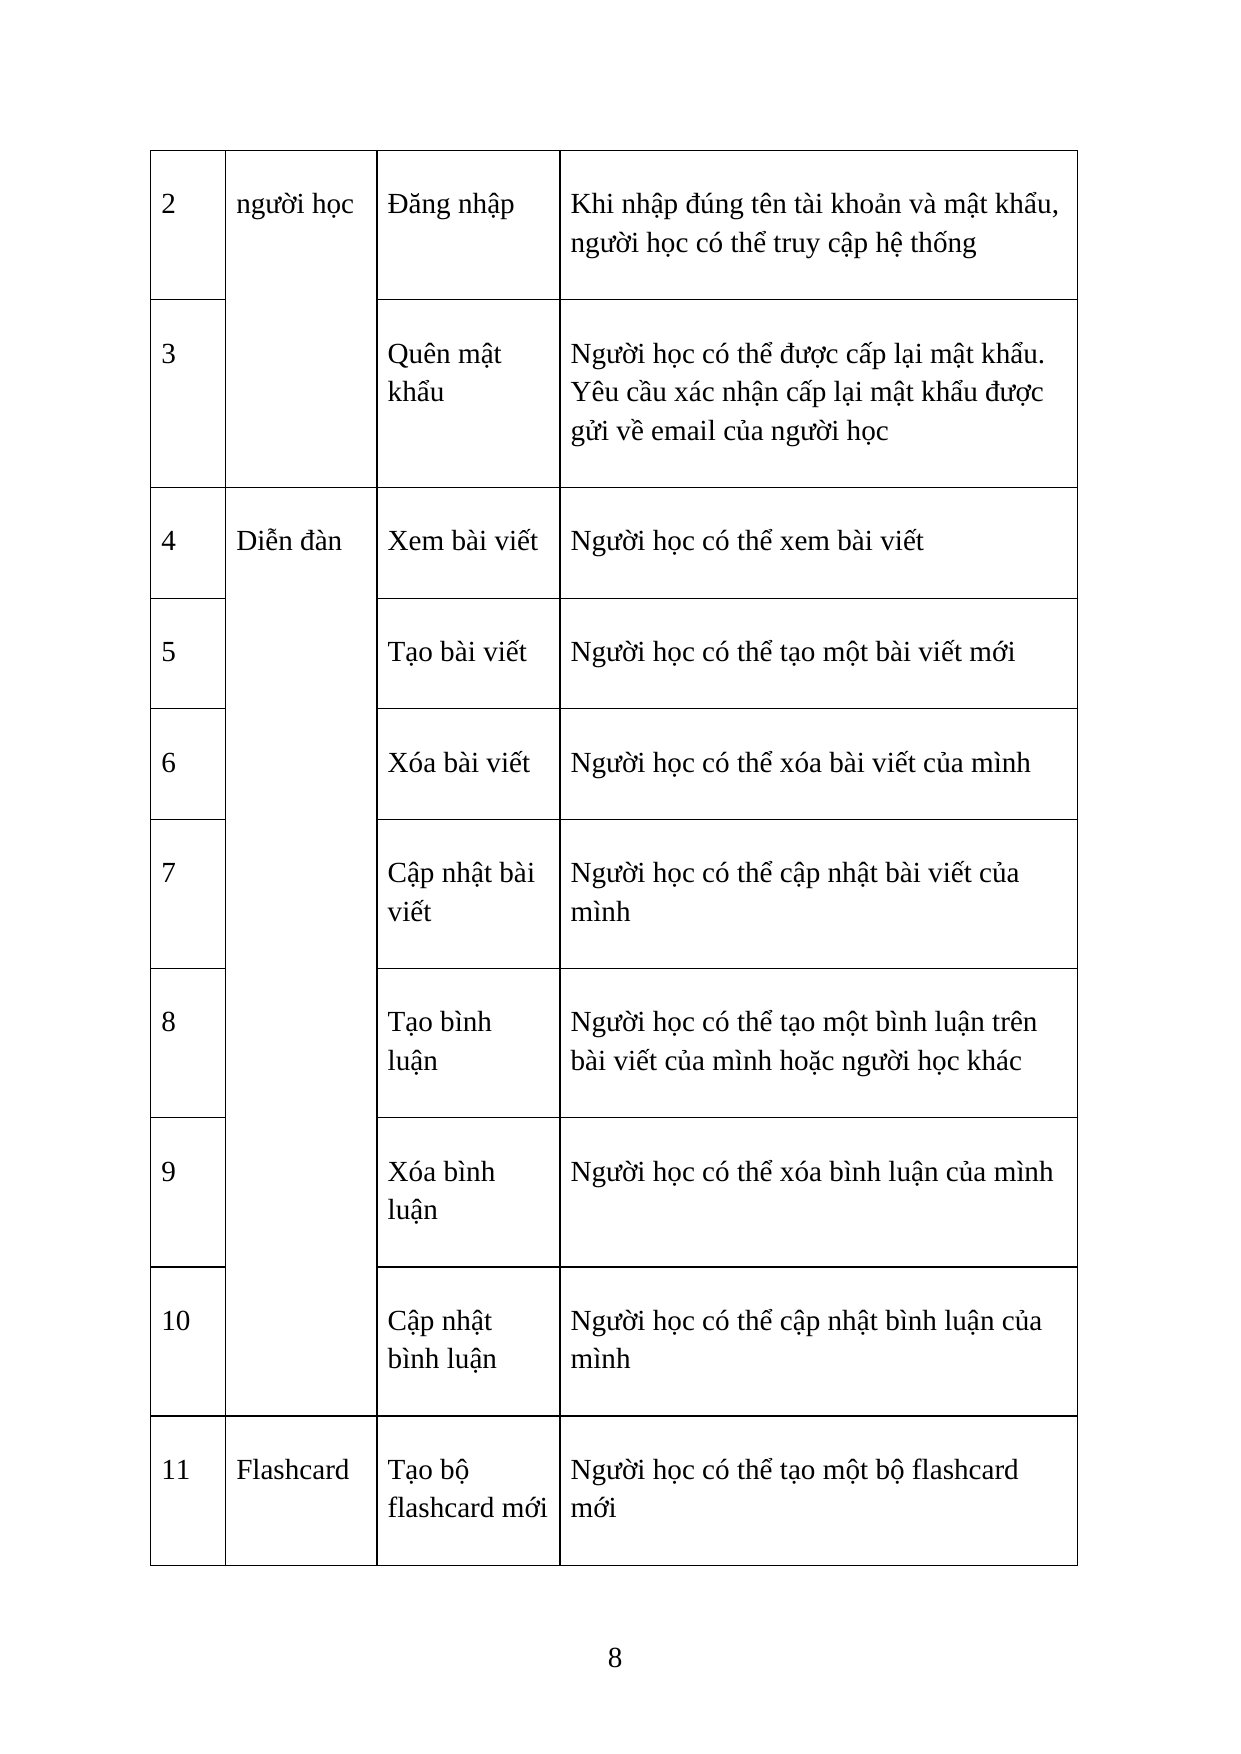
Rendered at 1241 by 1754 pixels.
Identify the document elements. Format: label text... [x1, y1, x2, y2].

table_cell Người học có thể tạo một bài viết mới [561, 599, 1077, 708]
table_cell Người học có thể xem bài viết [561, 488, 1077, 597]
table_cell Xem bài viết [378, 488, 559, 597]
table_cell Xóa bài viết [378, 709, 559, 819]
table_cell Người học có thể được cấp lại mật khẩu. Yêu cầu xác nhận cấp lại mật khẩu được gửi về email của người học [561, 300, 1077, 487]
table_cell Khi nhập đúng tên tài khoản và mật khẩu, người học có thể truy cập hệ thống [561, 151, 1077, 299]
table_cell Người học có thể tạo một bình luận trên bài viết của mình hoặc người học khác [561, 969, 1077, 1117]
table_cell 4 [151, 488, 225, 597]
table_cell 10 [151, 1268, 225, 1415]
table_cell 5 [151, 599, 225, 708]
table_cell 6 [151, 709, 225, 819]
table_cell 2 [151, 151, 225, 299]
table_cell Đăng nhập [378, 151, 559, 299]
table_cell Người học có thể cập nhật bài viết của mình [561, 820, 1077, 968]
table_cell 9 [151, 1118, 225, 1266]
table_cell 11 [151, 1417, 225, 1564]
table_cell Tạo bình luận [378, 969, 559, 1117]
table_cell Người học có thể xóa bài viết của mình [561, 709, 1077, 819]
table_cell Người học có thể xóa bình luận của mình [561, 1118, 1077, 1266]
table_cell Tạo bộ flashcard mới [378, 1417, 559, 1564]
table_cell Xóa bình luận [378, 1118, 559, 1266]
table_cell Diễn đàn [226, 488, 376, 1415]
table_cell Người học có thể tạo một bộ flashcard mới [561, 1417, 1077, 1564]
table_cell Flashcard [226, 1417, 376, 1564]
table_cell Cập nhật bình luận [378, 1268, 559, 1415]
table_cell Xác thực người học [226, 151, 376, 487]
table_cell 8 [151, 969, 225, 1117]
table_cell Người học có thể cập nhật bình luận của mình [561, 1268, 1077, 1415]
table_cell Cập nhật bài viết [378, 820, 559, 968]
table_cell Tạo bài viết [378, 599, 559, 708]
table_cell Quên mật khẩu [378, 300, 559, 487]
table_cell 3 [151, 300, 225, 487]
table_cell 7 [151, 820, 225, 968]
